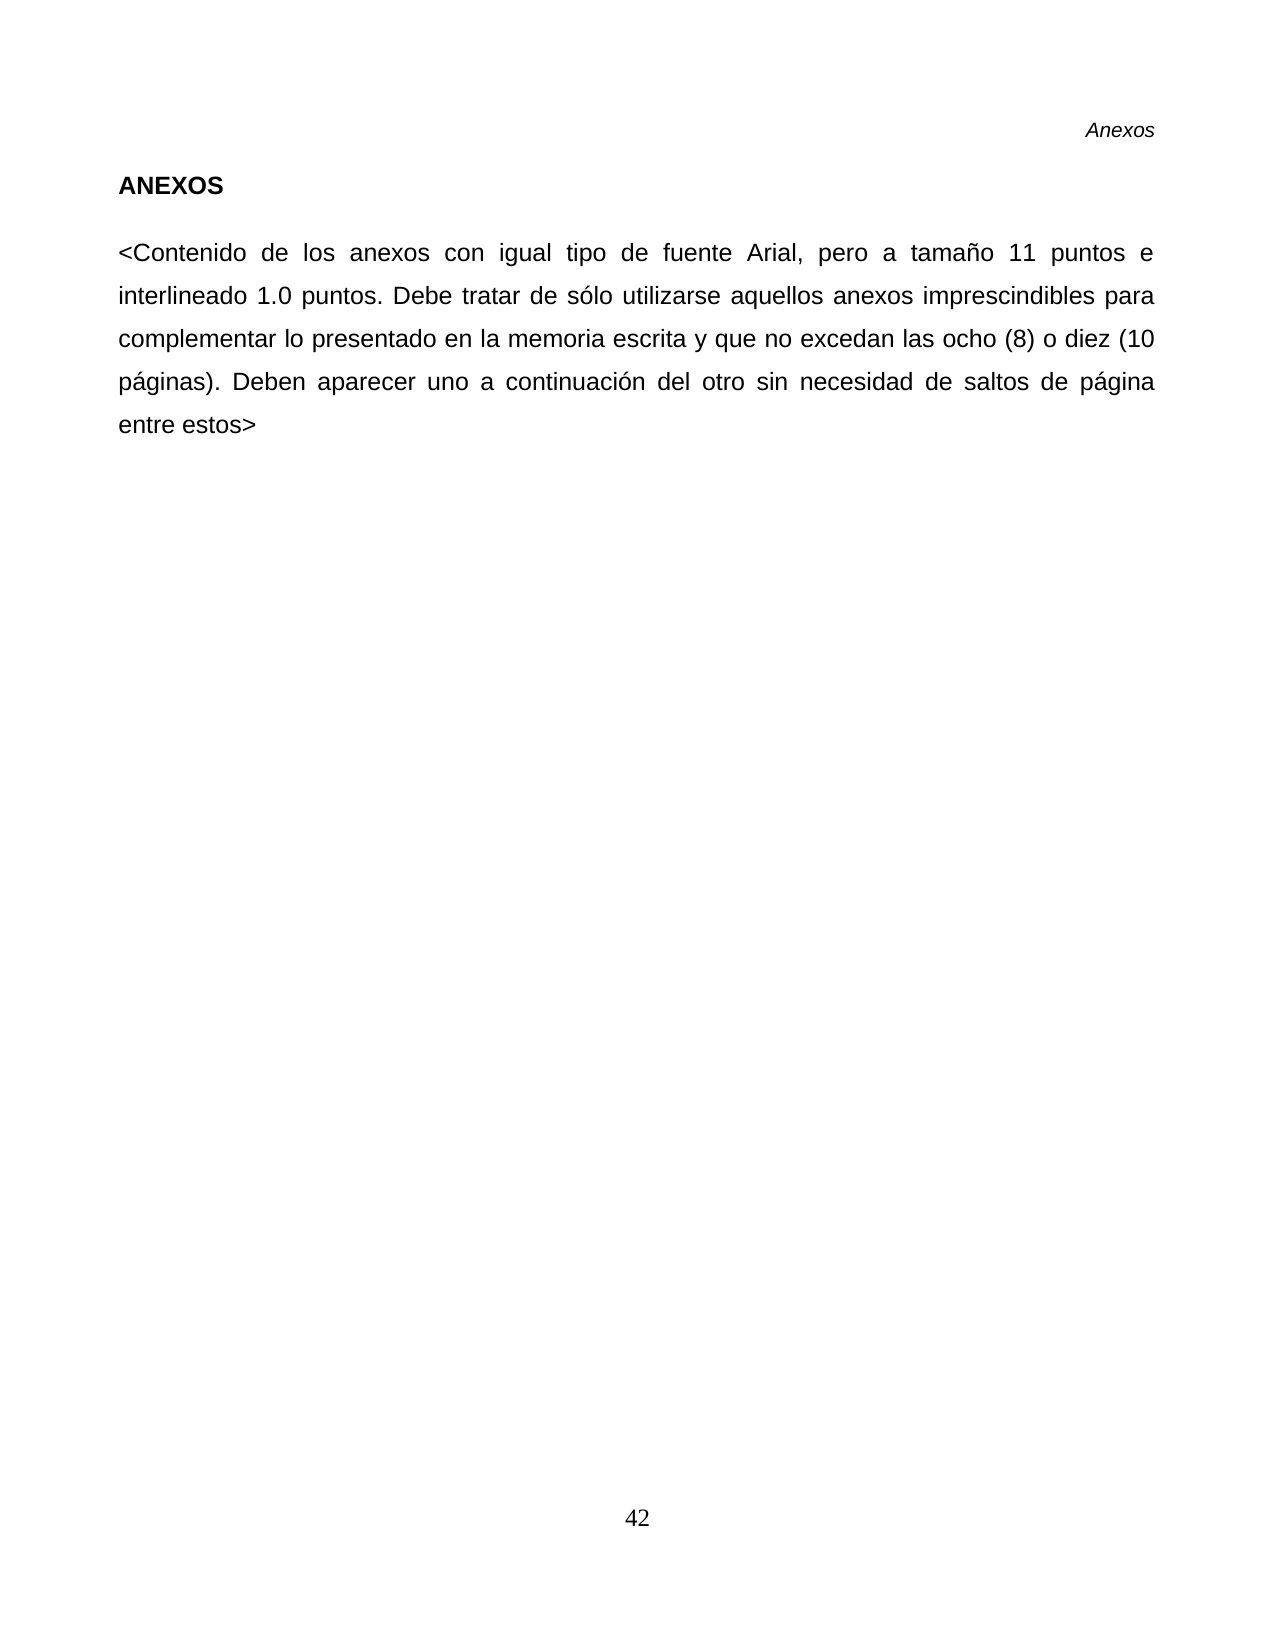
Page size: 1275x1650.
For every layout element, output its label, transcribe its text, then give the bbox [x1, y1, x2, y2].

subtitle ANEXOS [118, 171, 1157, 200]
text <Contenido de los anexos con igual tipo de fuente Arial, pero a tamaño 11 puntos e interlineado 1.0 puntos. Debe tratar de sólo utilizarse aquellos anexos imprescindibles para complementar lo presentado en la memoria escrita y que no excedan las ocho (8) o diez (10 páginas). Deben aparecer uno a continuación del otro sin necesidad de saltos de página entre estos> [118, 238, 1157, 439]
